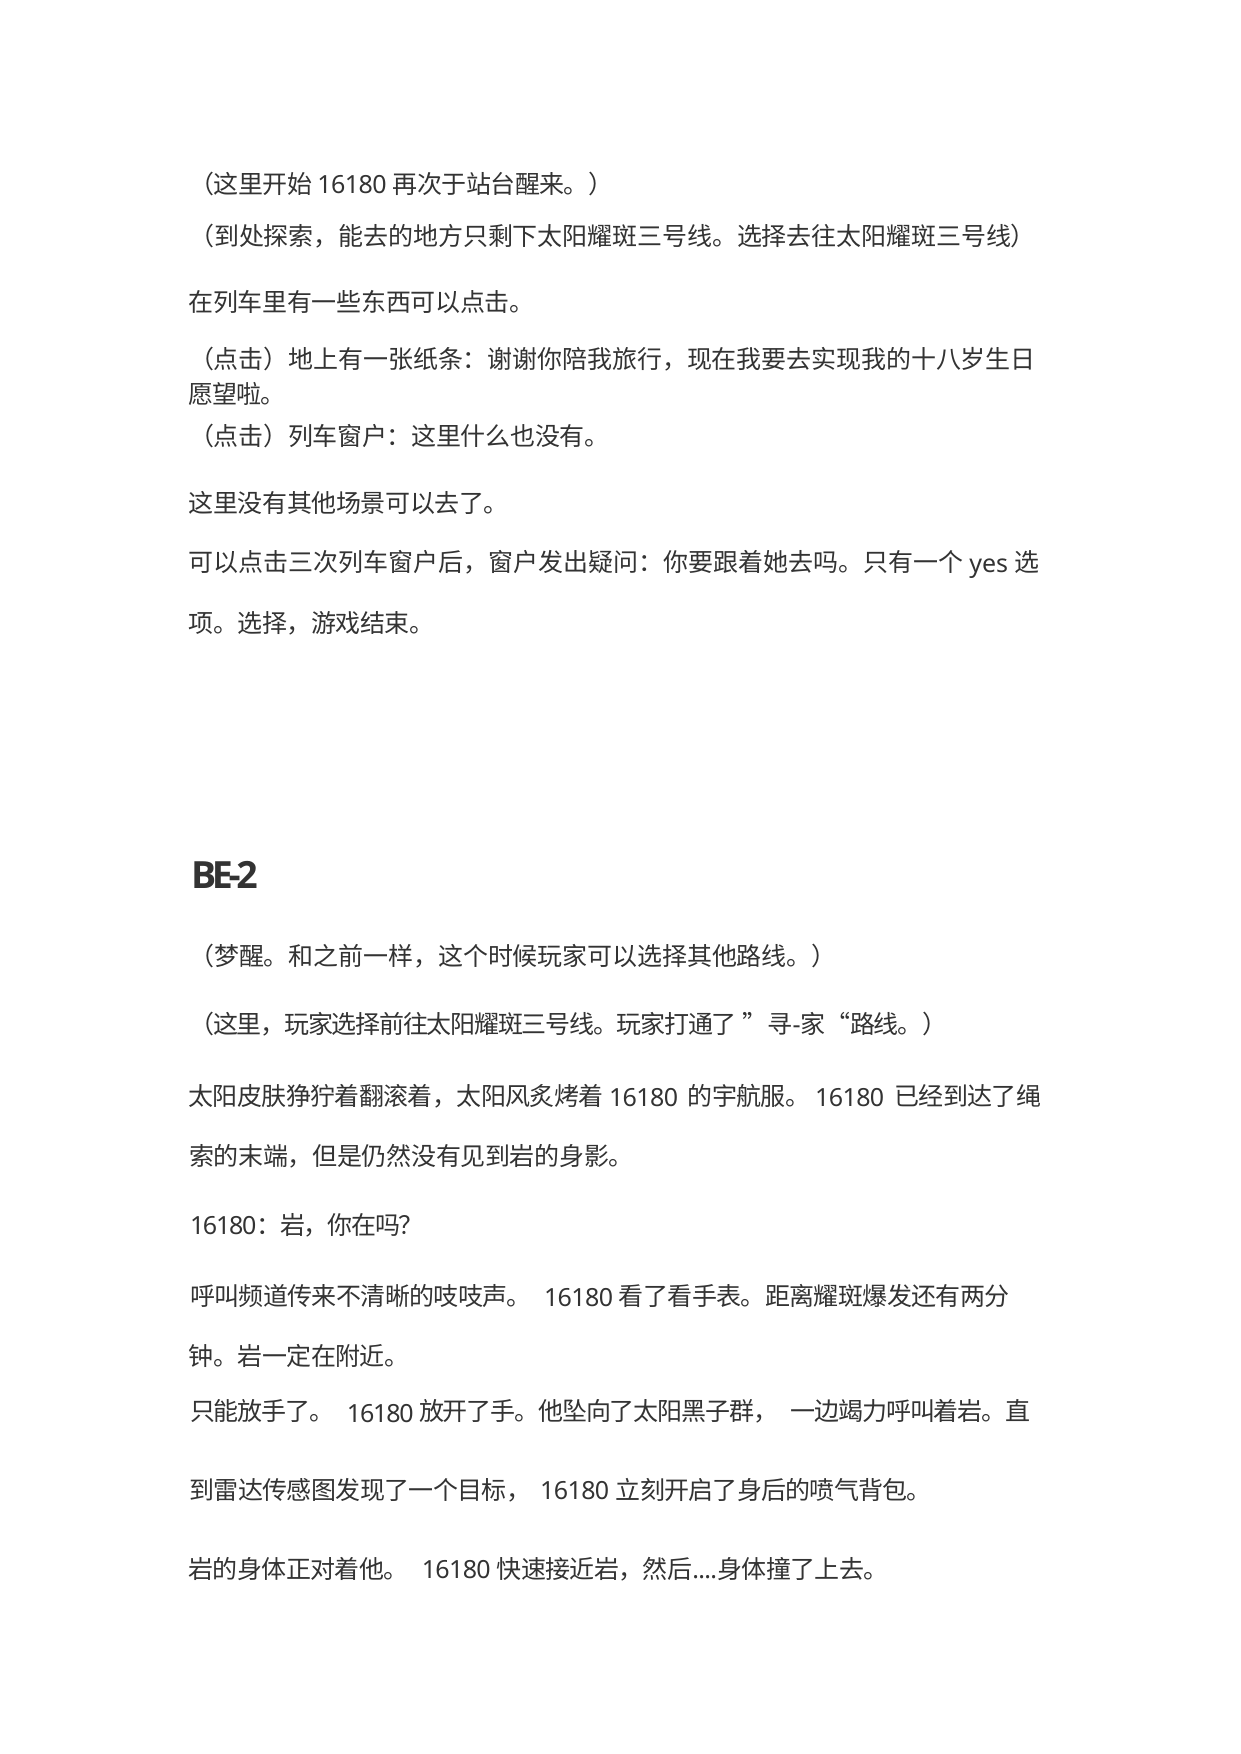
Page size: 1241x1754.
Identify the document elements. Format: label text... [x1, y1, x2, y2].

text （梦醒。和之前一样，这个时候玩家可以选择其他路线。） [189, 939, 1054, 972]
text 索的末端，但是仍然没有见到岩的身影。 [189, 1139, 1054, 1172]
text 项。选择，游戏结束。 [189, 607, 1054, 639]
text 太阳皮肤狰狞着翻滚着，太阳风炙烤着 16180 的宇航服。 16180 已经到达了绳 [188, 1091, 1054, 1139]
text （到处探索，能去的地方只剩下太阳耀斑三号线。选择去往太阳耀斑三号线） [189, 233, 1054, 286]
text 16180：岩，你在吗？ [190, 1212, 1054, 1240]
text 可以点击三次列车窗户后，窗户发出疑问：你要跟着她去吗。只有一个 yes 选 [188, 558, 1054, 607]
text 岩的身体正对着他。 16180 快速接近岩，然后....身体撞了上去。 [188, 1556, 1054, 1584]
text 钟。岩一定在附近。 [188, 1339, 1054, 1372]
text （这里，玩家选择前往太阳耀斑三号线。玩家打通了 ”寻-家“路线。） [189, 1011, 1054, 1039]
text 只能放手了。 16180 放开了手。他坠向了太阳黑子群， 一边竭力呼叫着岩。直 [190, 1412, 1054, 1477]
text 在列车里有一些东西可以点击。 [188, 286, 1054, 318]
text BE-2 [191, 857, 1054, 896]
text （这里开始 16180 再次于站台醒来。） [189, 171, 1054, 199]
text 到雷达传感图发现了一个目标， 16180 立刻开启了身后的喷气背包。 [189, 1477, 1054, 1505]
text 这里没有其他场景可以去了。 [188, 486, 1054, 519]
text 呼叫频道传来不清晰的吱吱声。 16180 看了看手表。距离耀斑爆发还有两分 [190, 1291, 1054, 1339]
text （点击）列车窗户：这里什么也没有。 [189, 433, 1054, 486]
text （点击）地上有一张纸条：谢谢你陪我旅行，现在我要去实现我的十八岁生日 愿望啦。 [188, 341, 1038, 411]
